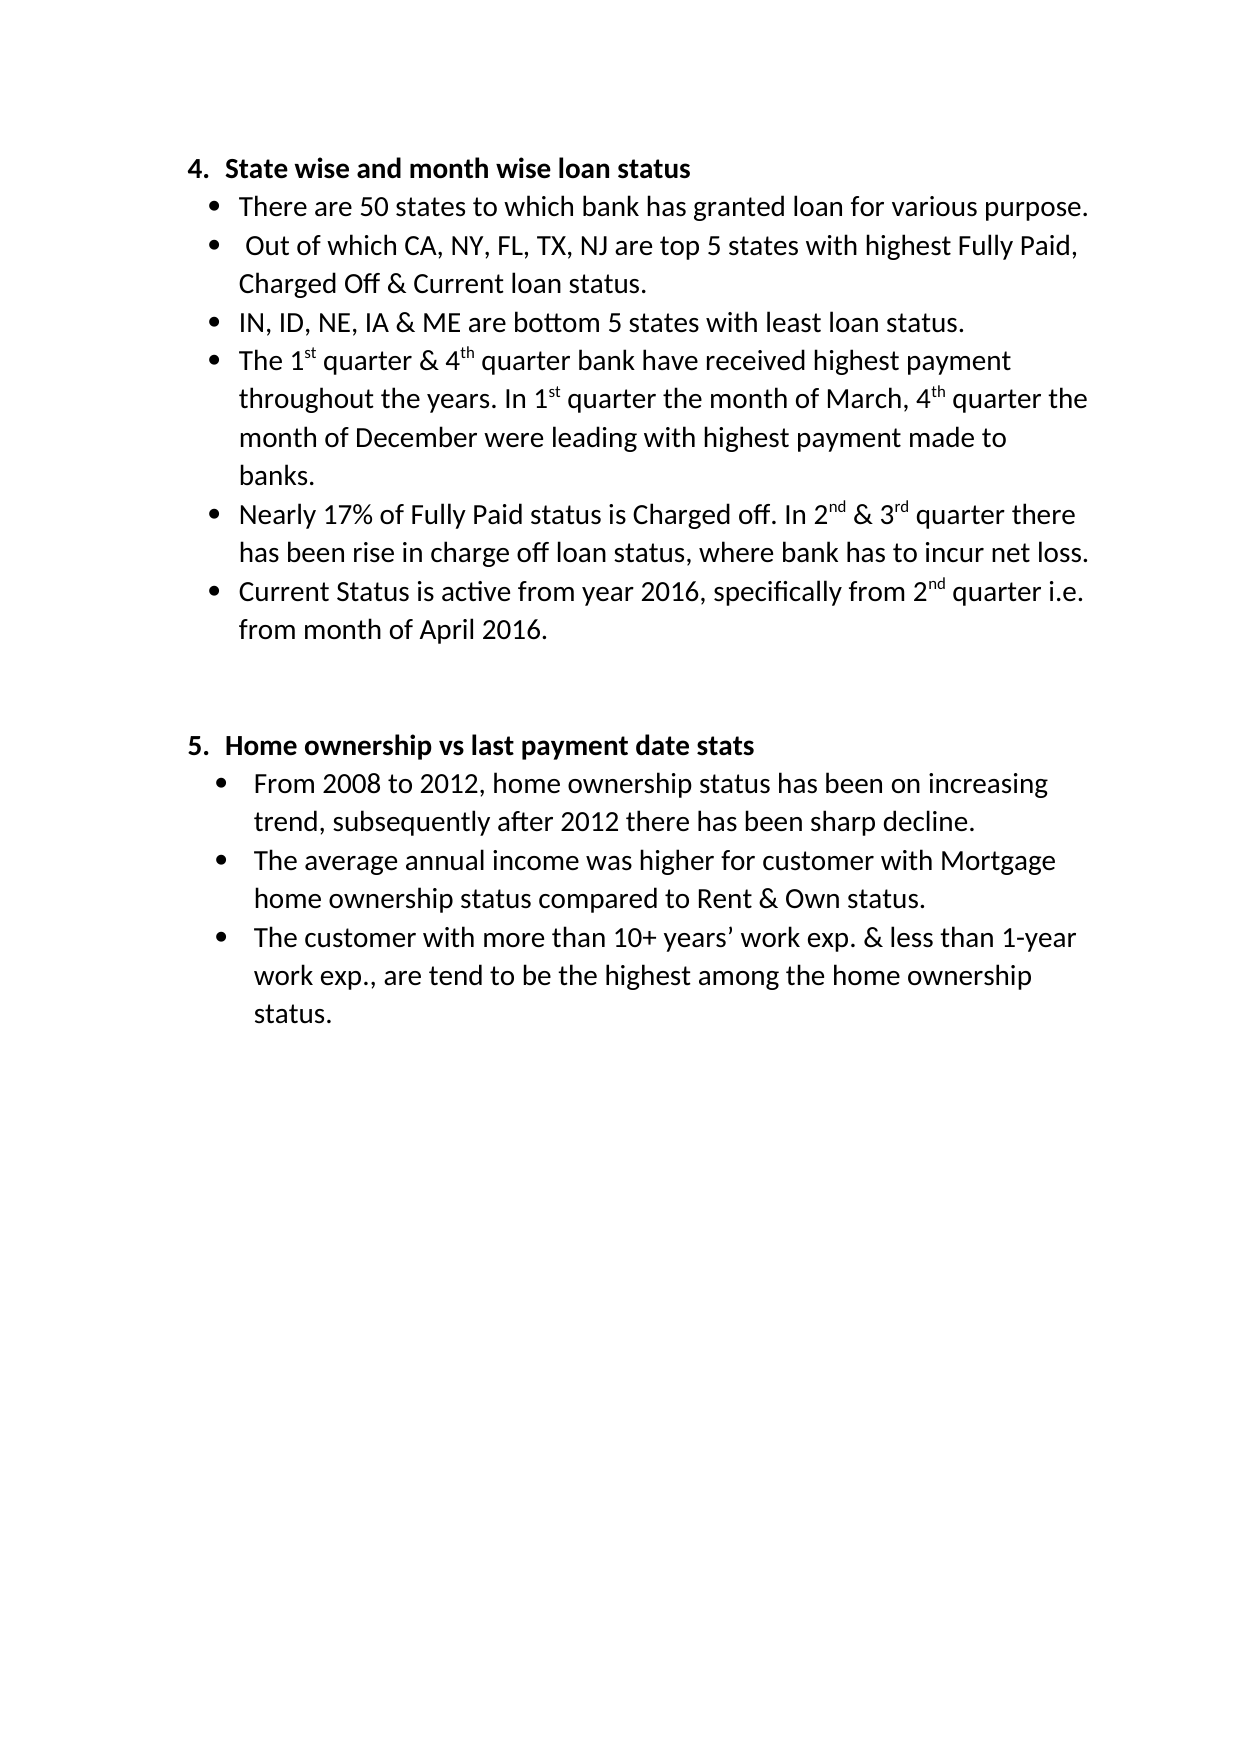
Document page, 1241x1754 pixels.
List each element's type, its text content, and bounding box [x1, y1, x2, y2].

list There are 50 states to which bank has granted loan for various purpose. [209, 188, 1090, 224]
list From 2008 to 2012, home ownership status has been on increasing trend, subsequently after 2012 there has been sharp decline. [216, 765, 1090, 839]
list The customer with more than 10+ years’ work exp. & less than 1-year work exp., are tend to be the highest among the home ownership status. [216, 919, 1090, 1031]
list Current Status is active from year 2016, specifically from 2nd quarter i.e. from month of April 2016. [209, 573, 1090, 647]
list Out of which CA, NY, FL, TX, NJ are top 5 states with highest Fully Paid, Charged Off & Current loan status. [209, 227, 1090, 301]
list Nearly 17% of Fully Paid status is Charged off. In 2nd & 3rd quarter there has been rise in charge off loan status, where bank has to incur net loss. [209, 496, 1090, 570]
list The average annual income was higher for customer with Mortgage home ownership status compared to Rent & Own status. [216, 842, 1090, 916]
list Home ownership vs last payment date stats [187, 727, 1090, 762]
list IN, ID, NE, IA & ME are bottom 5 states with least loan status. [209, 304, 1090, 339]
list State wise and month wise loan status [187, 150, 1090, 186]
list The 1st quarter & 4th quarter bank have received highest payment throughout the years. In 1st quarter the month of March, 4th quarter the month of December were leading with highest payment made to banks. [209, 342, 1090, 493]
